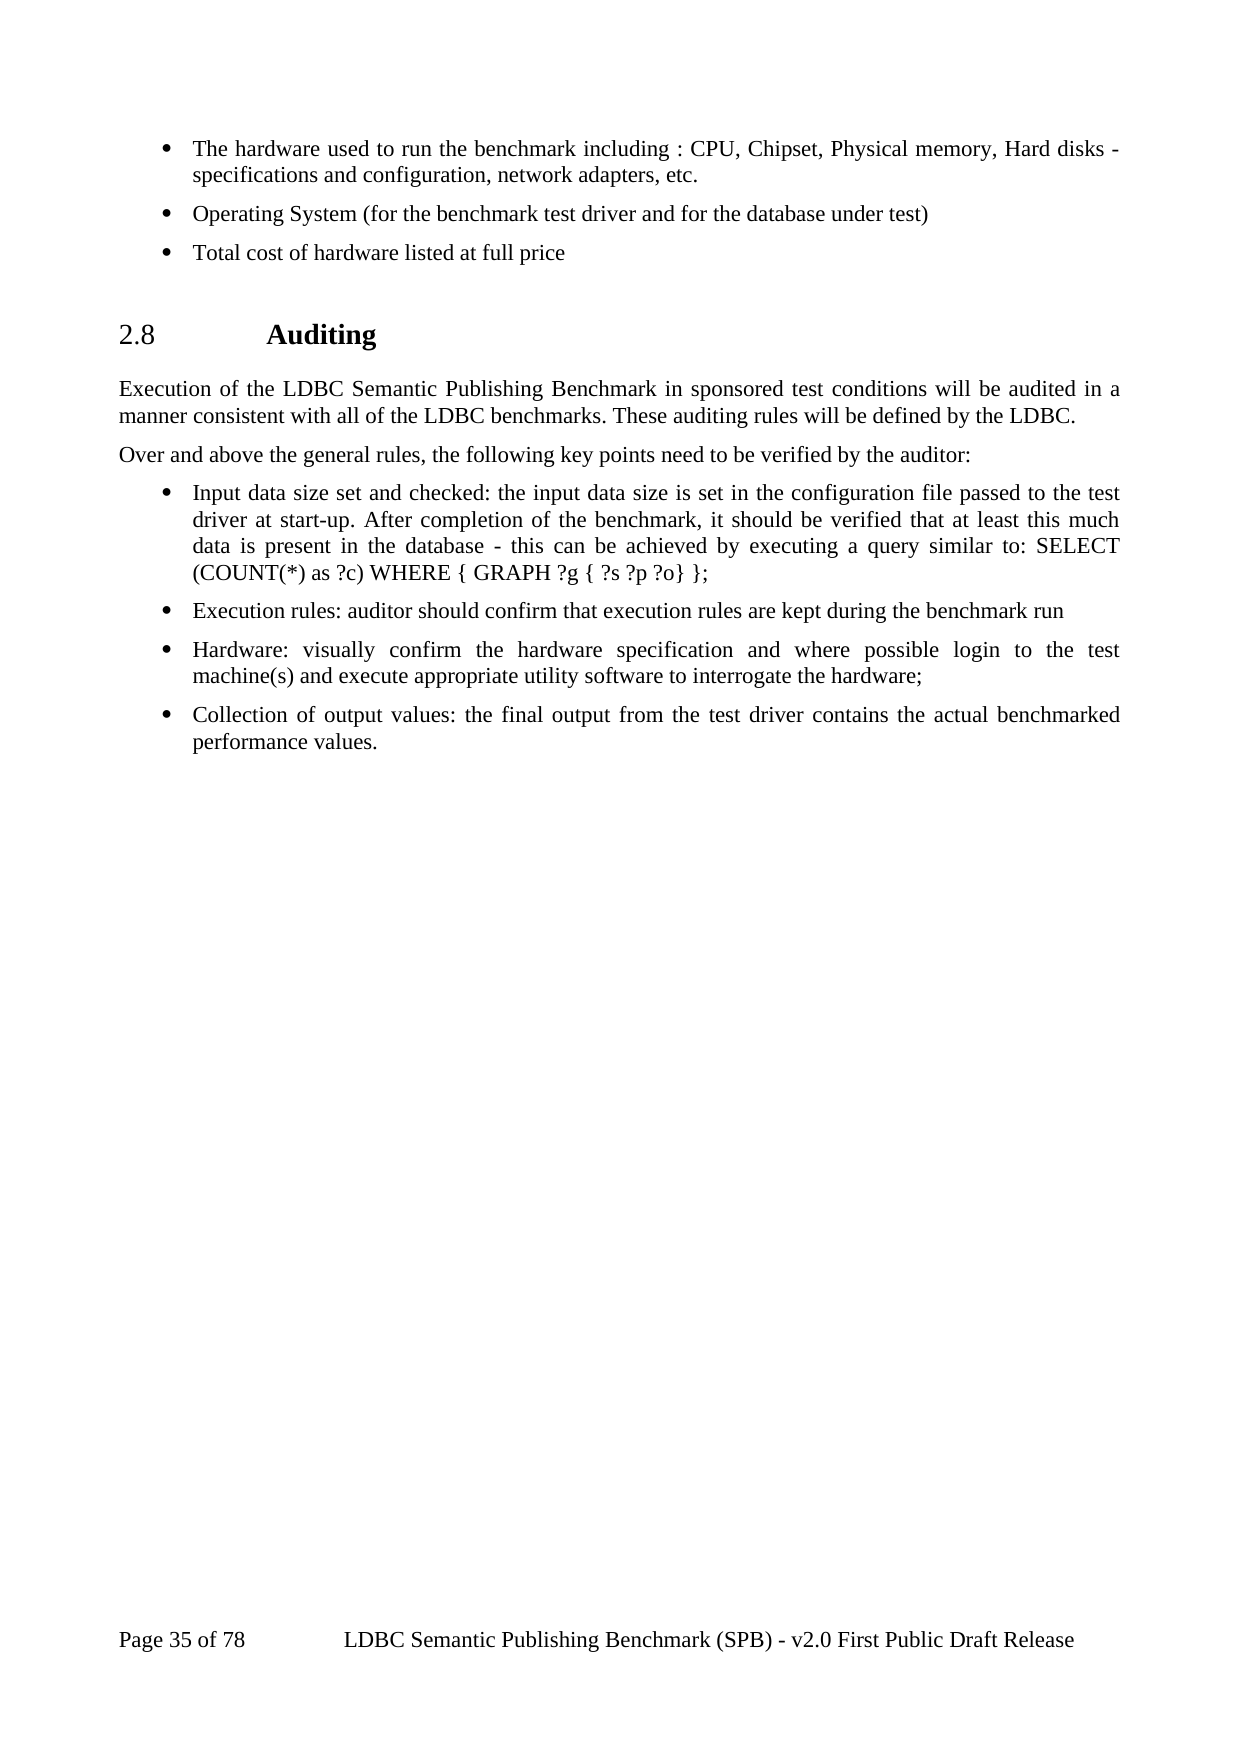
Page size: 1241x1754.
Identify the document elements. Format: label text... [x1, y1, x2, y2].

list Hardware: visually confirm the hardware specification and where possible login to the test machine(s) and execute appropriate utility software to interrogate the hardware; [163, 636, 1122, 689]
subtitle Auditing [118, 317, 1122, 350]
list Execution rules: auditor should confirm that execution rules are kept during the benchmark run [163, 597, 1122, 624]
list The hardware used to run the benchmark including : CPU, Chipset, Physical memory, Hard disks - specifications and configuration, network adapters, etc. [163, 135, 1122, 188]
list Collection of output values: the final output from the test driver contains the actual benchmarked performance values. [163, 701, 1122, 754]
list Input data size set and checked: the input data size is set in the configuration file passed to the test driver at start-up. After completion of the benchmark, it should be verified that at least this much data is present in the database - this can be achieved by executing a query similar to: SELECT (COUNT(*) as ?c) WHERE { GRAPH ?g { ?s ?p ?o} }; [163, 479, 1122, 585]
text Over and above the general rules, the following key points need to be verified by the auditor: [118, 441, 1122, 467]
list Total cost of hardware listed at full price [163, 239, 1122, 265]
text Execution of the LDBC Semantic Publishing Benchmark in sponsored test conditions will be audited in a manner consistent with all of the LDBC benchmarks. These auditing rules will be defined by the LDBC. [118, 375, 1122, 428]
list Operating System (for the benchmark test driver and for the database under test) [163, 200, 1122, 227]
